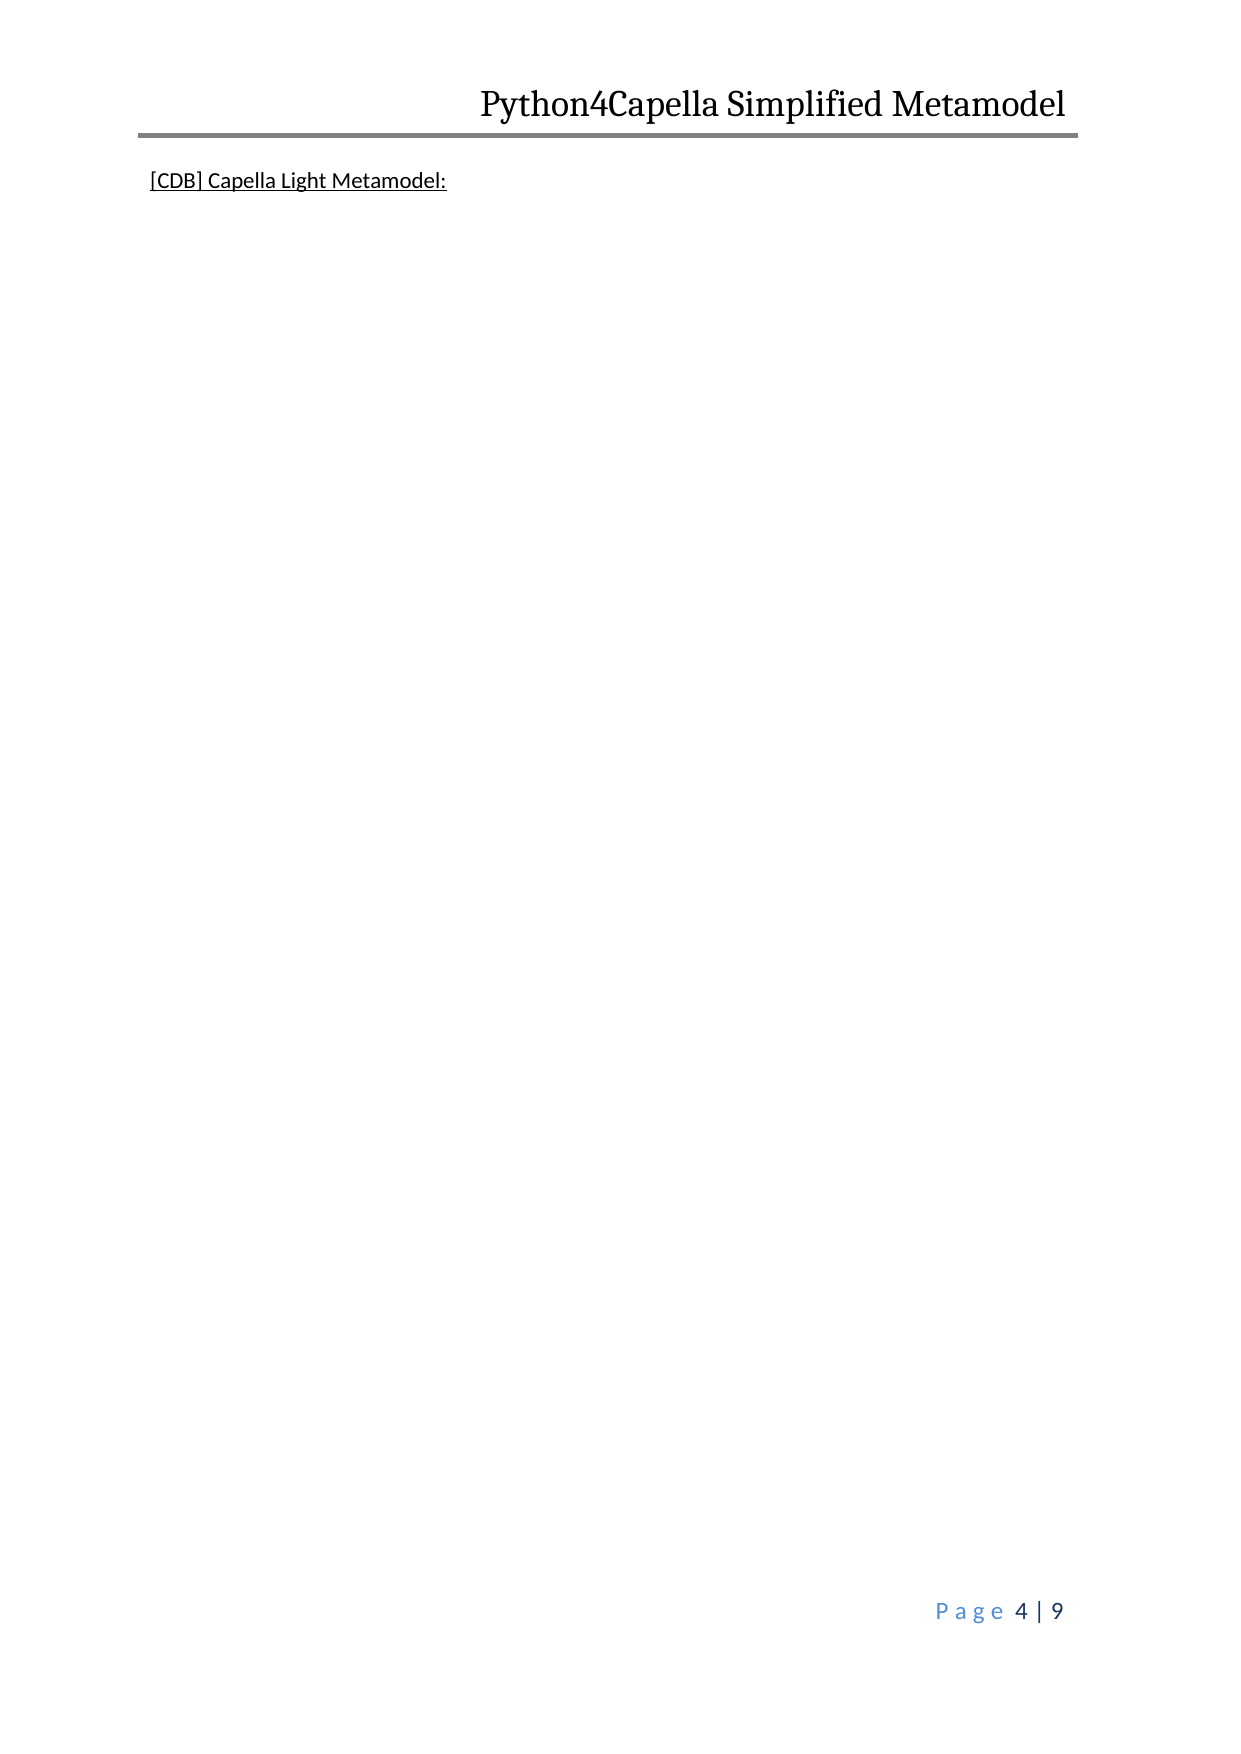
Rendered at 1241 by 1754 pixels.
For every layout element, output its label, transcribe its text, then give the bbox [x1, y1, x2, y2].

text [CDB] Capella Light Metamodel: [150, 166, 1090, 194]
